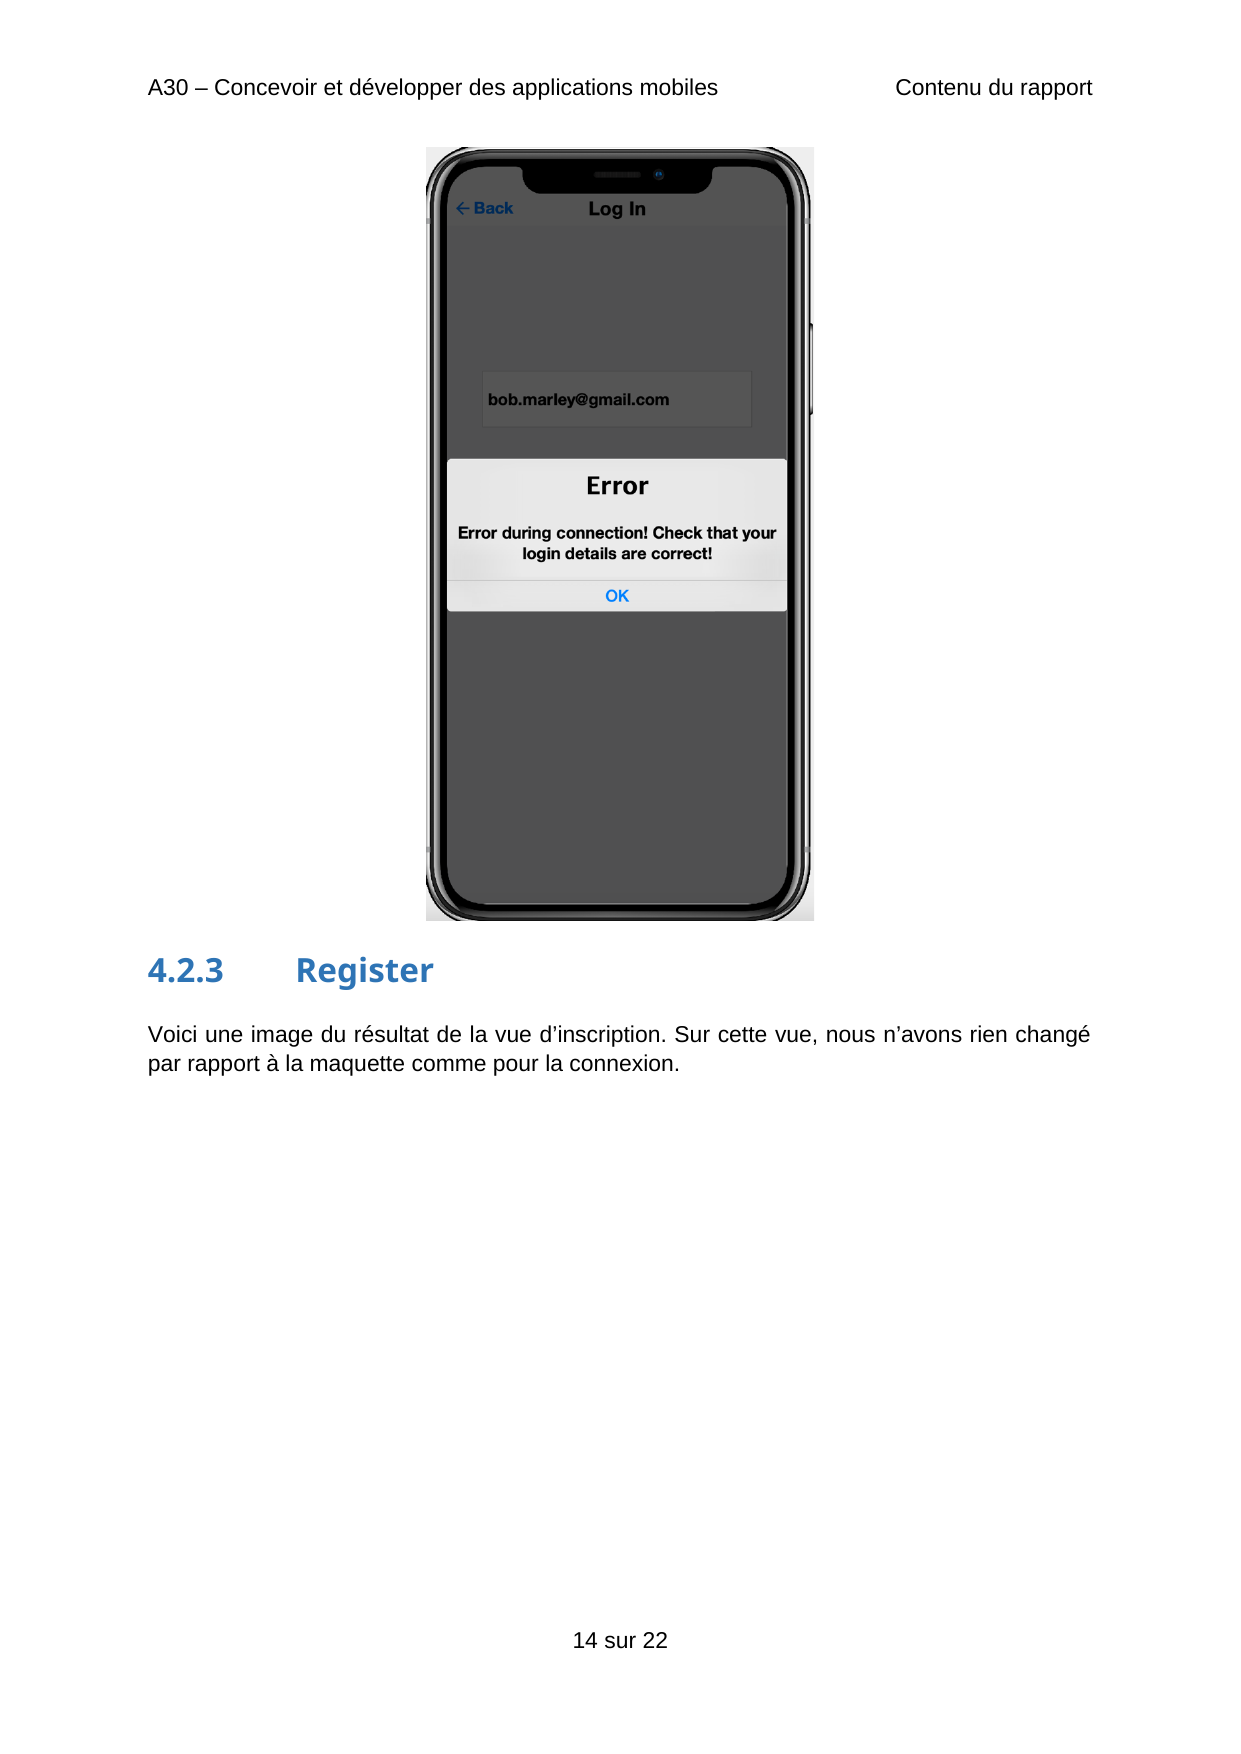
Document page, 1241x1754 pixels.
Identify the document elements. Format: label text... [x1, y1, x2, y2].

subtitle Register [148, 947, 1092, 993]
picture [426, 147, 815, 921]
text Voici une image du résultat de la vue d’inscription. Sur cette vue, nous n’avons rien changé par rapport à la maquette comme pour la connexion. [148, 1021, 1092, 1076]
